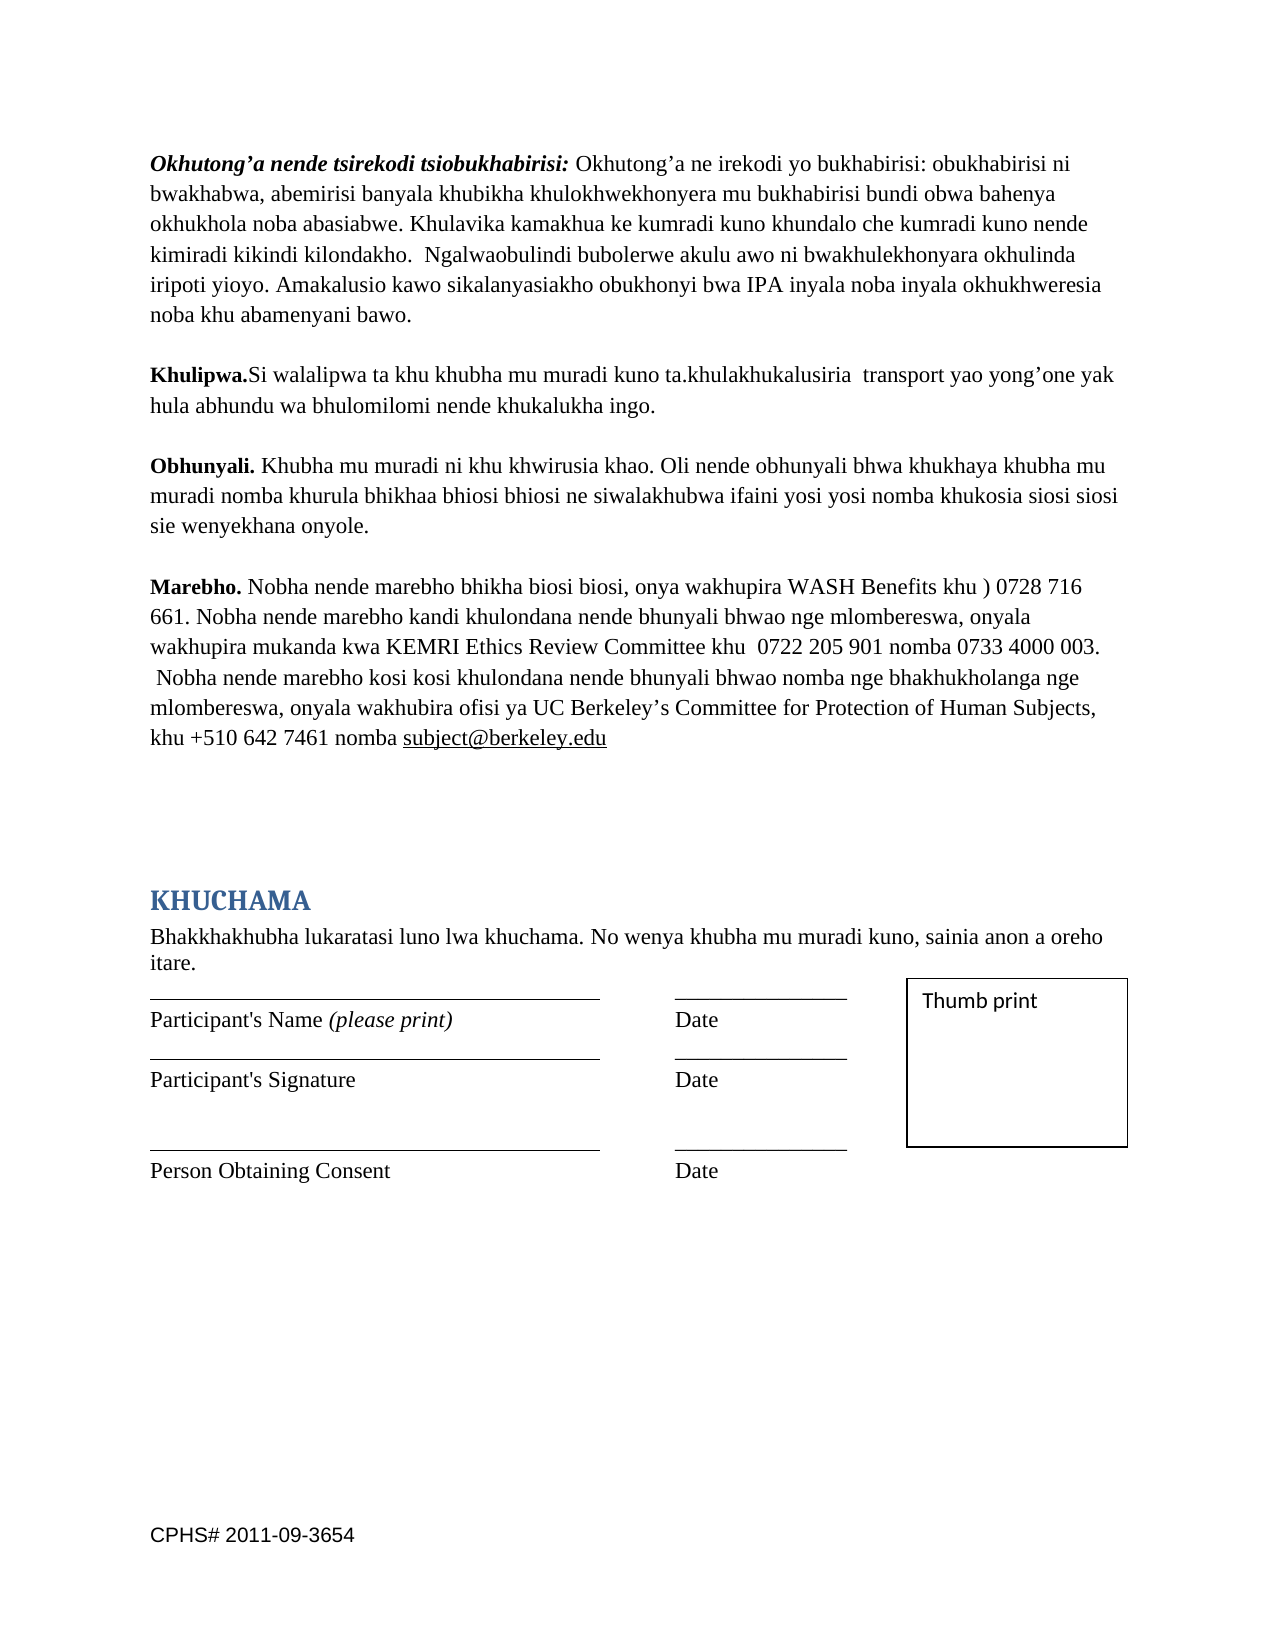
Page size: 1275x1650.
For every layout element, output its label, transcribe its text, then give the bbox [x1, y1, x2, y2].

text _______________ [150, 1127, 1125, 1153]
text Bhakkhakhubha lukaratasi luno lwa khuchama. No wenya khubha mu muradi kuno, sainia anon a oreho itare. [150, 923, 1125, 976]
text Okhutong’a nende tsirekodi tsiobukhabirisi: Okhutong’a ne irekodi yo bukhabirisi: obukhabirisi ni bwakhabwa, abemirisi banyala khubikha khulokhwekhonyera mu bukhabirisi bundi obwa bahenya okhukhola noba abasiabwe. Khulavika kamakhua ke kumradi kuno khundalo che kumradi kuno nende kimiradi kikindi kilondakho. Ngalwaobulindi bubolerwe akulu awo ni bwakhulekhonyara okhulinda iripoti yioyo. Amakalusio kawo sikalanyasiakho obukhonyi bwa IPA inyala noba inyala okhukhweresia noba khu abamenyani bawo. [150, 150, 1125, 327]
text Nobha nende marebho kosi kosi khulondana nende bhunyali bhwao nomba nge bhakhukholanga nge mlombereswa, onyala wakhubira ofisi ya UC Berkeley’s Committee for Protection of Human Subjects, khu +510 642 7461 nomba subject@berkeley.edu [150, 663, 1125, 750]
text Person Obtaining Consent Date [150, 1157, 1125, 1183]
text Participant's Signature Date [150, 1066, 906, 1093]
text _______________ [150, 1036, 906, 1062]
text Obhunyali. Khubha mu muradi ni khu khwirusia khao. Oli nende obhunyali bhwa khukhaya khubha mu muradi nomba khurula bhikhaa bhiosi bhiosi ne siwalakhubwa ifaini yosi yosi nomba khukosia siosi siosi sie wenyekhana onyole. [150, 452, 1125, 539]
subtitle KHUCHAMA [150, 884, 1125, 918]
text _______________ [150, 976, 1125, 1002]
text Marebho. Nobha nende marebho bhikha biosi biosi, onya wakhupira WASH Benefits khu ) 0728 716 661. Nobha nende marebho kandi khulondana nende bhunyali bhwao nge mlombereswa, onyala wakhupira mukanda kwa KEMRI Ethics Review Committee khu 0722 205 901 nomba 0733 4000 003. [150, 573, 1125, 660]
text Khulipwa.Si walalipwa ta khu khubha mu muradi kuno ta.khulakhukalusiria transport yao yong’one yak hula abhundu wa bhulomilomi nende khukalukha ingo. [150, 361, 1125, 418]
text Participant's Name (please print) Date [150, 1006, 906, 1032]
